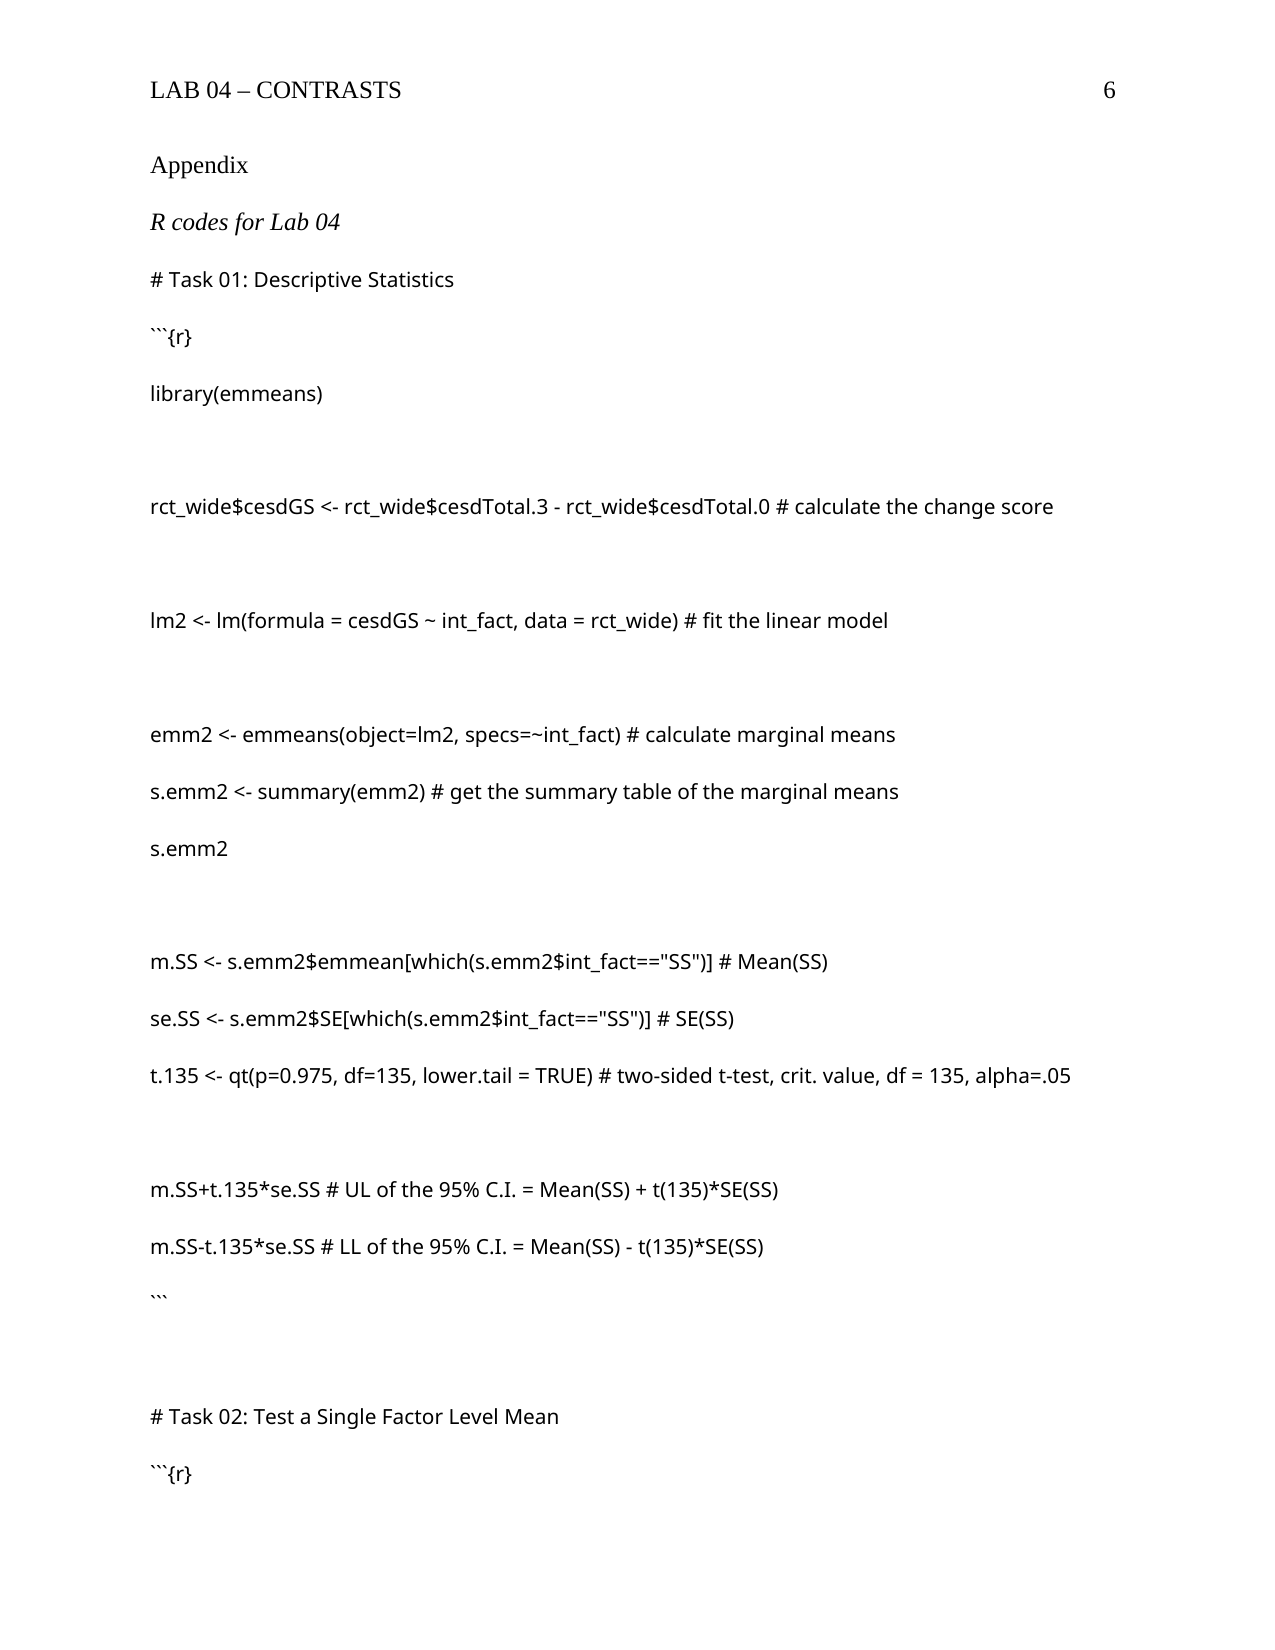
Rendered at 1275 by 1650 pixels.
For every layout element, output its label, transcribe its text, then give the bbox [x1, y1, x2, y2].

text rct_wide$cesdGS <- rct_wide$cesdTotal.3 - rct_wide$cesdTotal.0 # calculate the change score [150, 492, 1125, 521]
text s.emm2 <- summary(emm2) # get the summary table of the marginal means [150, 777, 1125, 805]
text Appendix [150, 150, 1125, 179]
text se.SS <- s.emm2$SE[which(s.emm2$int_fact=="SS")] # SE(SS) [150, 1004, 1125, 1033]
text emm2 <- emmeans(object=lm2, specs=~int_fact) # calculate marginal means [150, 720, 1125, 748]
text s.emm2 [150, 834, 1125, 862]
text lm2 <- lm(formula = cesdGS ~ int_fact, data = rct_wide) # fit the linear model [150, 606, 1125, 635]
text ``` [150, 1289, 1125, 1317]
text R codes for Lab 04 [150, 207, 1125, 236]
text library(emmeans) [150, 379, 1125, 407]
text # Task 02: Test a Single Factor Level Mean [150, 1402, 1125, 1431]
text # Task 01: Descriptive Statistics [150, 265, 1125, 293]
text t.135 <- qt(p=0.975, df=135, lower.tail = TRUE) # two-sided t-test, crit. value, df = 135, alpha=.05 [150, 1061, 1125, 1090]
text ```{r} [150, 322, 1125, 350]
text m.SS+t.135*se.SS # UL of the 95% C.I. = Mean(SS) + t(135)*SE(SS) [150, 1175, 1125, 1203]
text ```{r} [150, 1459, 1125, 1488]
text m.SS <- s.emm2$emmean[which(s.emm2$int_fact=="SS")] # Mean(SS) [150, 947, 1125, 976]
text m.SS-t.135*se.SS # LL of the 95% C.I. = Mean(SS) - t(135)*SE(SS) [150, 1232, 1125, 1260]
